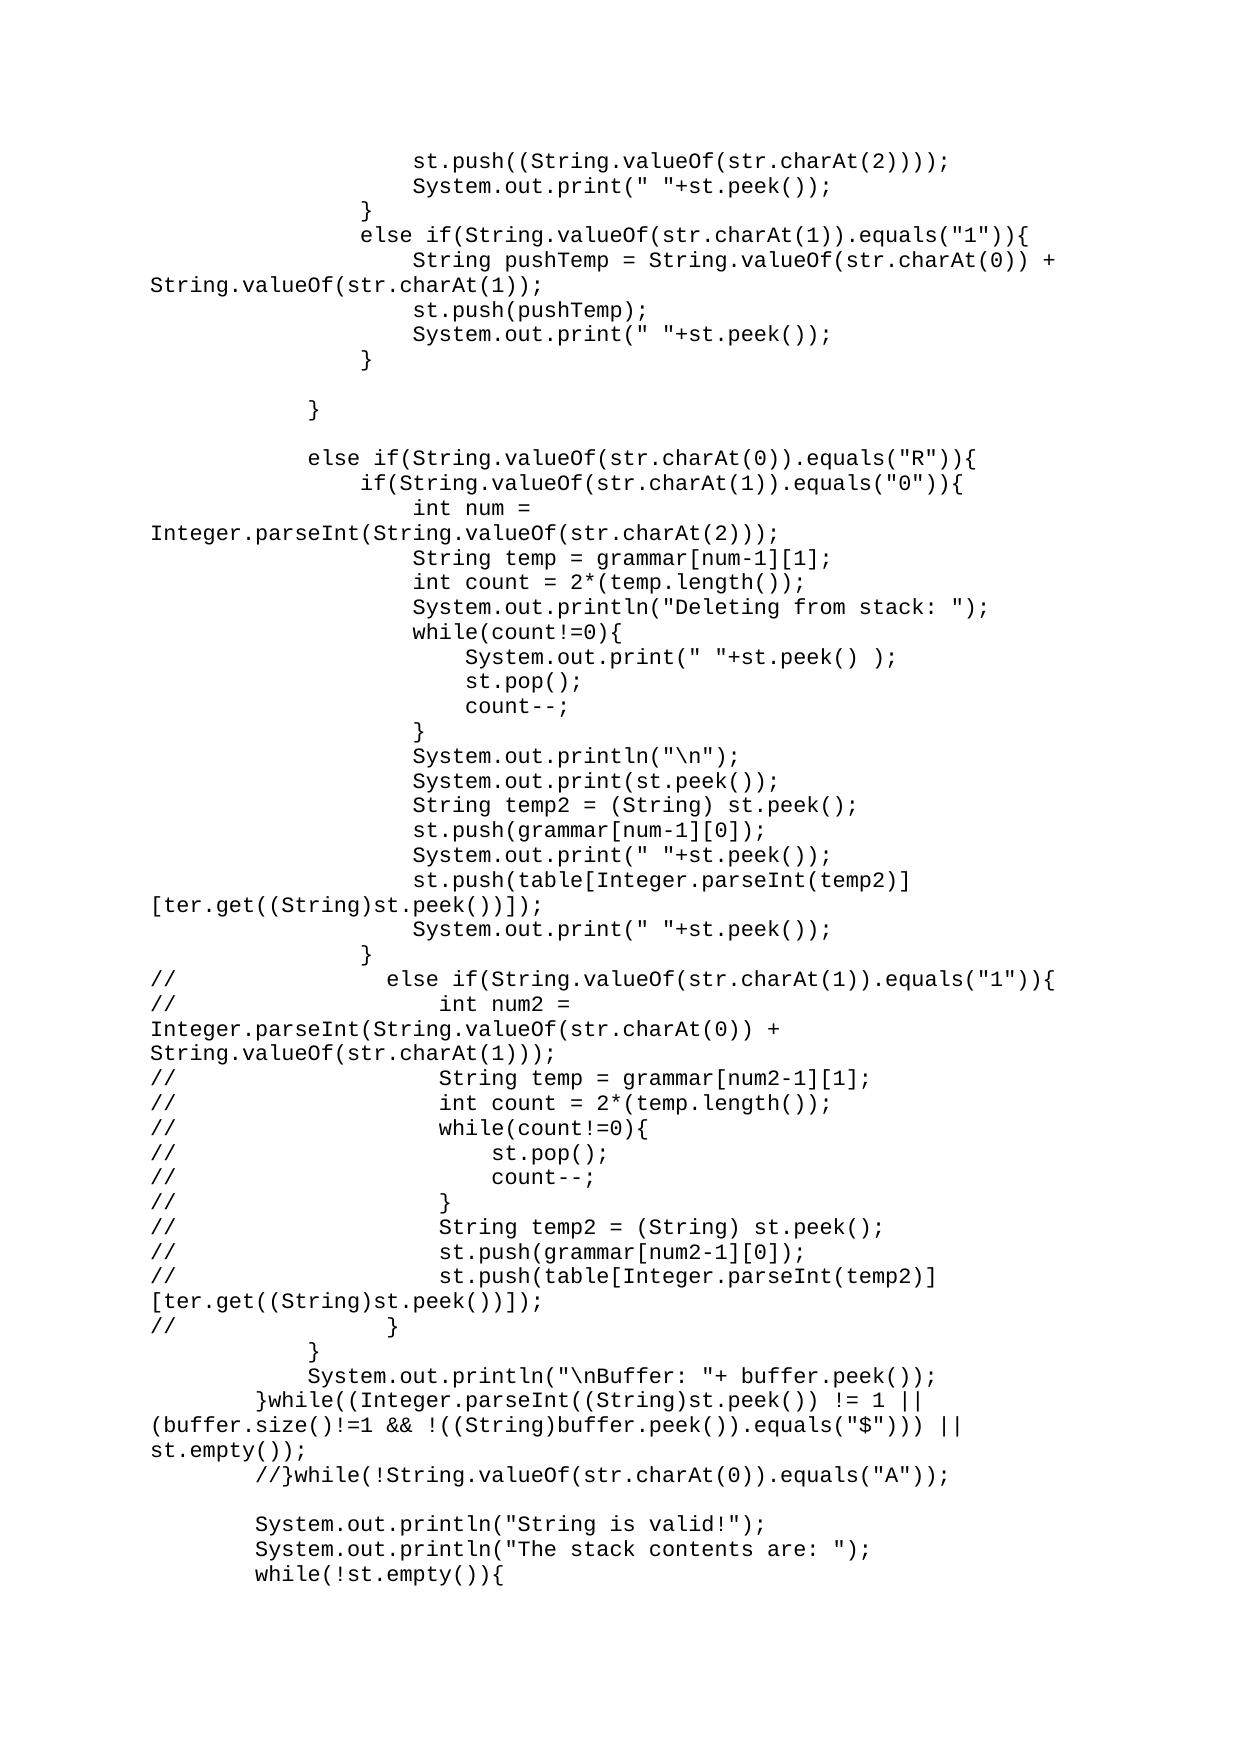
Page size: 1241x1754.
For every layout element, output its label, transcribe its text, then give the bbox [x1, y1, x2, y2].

text // while(count!=0){ [150, 1117, 1090, 1142]
text System.out.print(" "+st.peek() ); [150, 646, 1090, 671]
text } [150, 720, 1090, 745]
text System.out.println("\nBuffer: "+ buffer.peek()); [150, 1365, 1090, 1389]
text // } [150, 1315, 1090, 1340]
text // st.push(grammar[num2-1][0]); [150, 1241, 1090, 1266]
text System.out.print(" "+st.peek()); [150, 323, 1090, 348]
text count--; [150, 695, 1090, 720]
text System.out.print(" "+st.peek()); [150, 175, 1090, 199]
text // String temp2 = (String) st.peek(); [150, 1216, 1090, 1241]
text } [150, 199, 1090, 224]
text } [150, 943, 1090, 968]
text st.push(grammar[num-1][0]); [150, 819, 1090, 844]
text int num = Integer.parseInt(String.valueOf(str.charAt(2))); [150, 497, 1090, 547]
text // count--; [150, 1166, 1090, 1191]
text if(String.valueOf(str.charAt(1)).equals("0")){ [150, 472, 1090, 497]
text }while((Integer.parseInt((String)st.peek()) != 1 || (buffer.size()!=1 && !((String)buffer.peek()).equals("$"))) || st.empty()); [150, 1389, 1090, 1464]
text String pushTemp = String.valueOf(str.charAt(0)) + String.valueOf(str.charAt(1)); [150, 249, 1090, 299]
text else if(String.valueOf(str.charAt(0)).equals("R")){ [150, 447, 1090, 472]
text System.out.println("String is valid!"); [150, 1513, 1090, 1538]
text System.out.println("\n"); [150, 745, 1090, 770]
text //}while(!String.valueOf(str.charAt(0)).equals("A")); [150, 1464, 1090, 1489]
text String temp2 = (String) st.peek(); [150, 794, 1090, 819]
text st.push(pushTemp); [150, 299, 1090, 323]
text st.push(table[Integer.parseInt(temp2)][ter.get((String)st.peek())]); [150, 869, 1090, 918]
text // else if(String.valueOf(str.charAt(1)).equals("1")){ [150, 968, 1090, 993]
text while(!st.empty()){ [150, 1563, 1090, 1588]
text st.pop(); [150, 671, 1090, 695]
text } [150, 1340, 1090, 1365]
text else if(String.valueOf(str.charAt(1)).equals("1")){ [150, 224, 1090, 249]
text System.out.println("Deleting from stack: "); [150, 596, 1090, 621]
text // } [150, 1191, 1090, 1216]
text System.out.print(" "+st.peek()); [150, 918, 1090, 943]
text // st.pop(); [150, 1142, 1090, 1166]
text // st.push(table[Integer.parseInt(temp2)][ter.get((String)st.peek())]); [150, 1266, 1090, 1315]
text System.out.print(st.peek()); [150, 770, 1090, 794]
text System.out.print(" "+st.peek()); [150, 844, 1090, 869]
text } [150, 348, 1090, 373]
text System.out.println("The stack contents are: "); [150, 1538, 1090, 1563]
text // String temp = grammar[num2-1][1]; [150, 1067, 1090, 1092]
text } [150, 398, 1090, 423]
text String temp = grammar[num-1][1]; [150, 547, 1090, 571]
text int count = 2*(temp.length()); [150, 571, 1090, 596]
text while(count!=0){ [150, 621, 1090, 646]
text // int count = 2*(temp.length()); [150, 1092, 1090, 1117]
text // int num2 = Integer.parseInt(String.valueOf(str.charAt(0)) + String.valueOf(str.charAt(1))); [150, 993, 1090, 1067]
text st.push((String.valueOf(str.charAt(2)))); [150, 150, 1090, 175]
